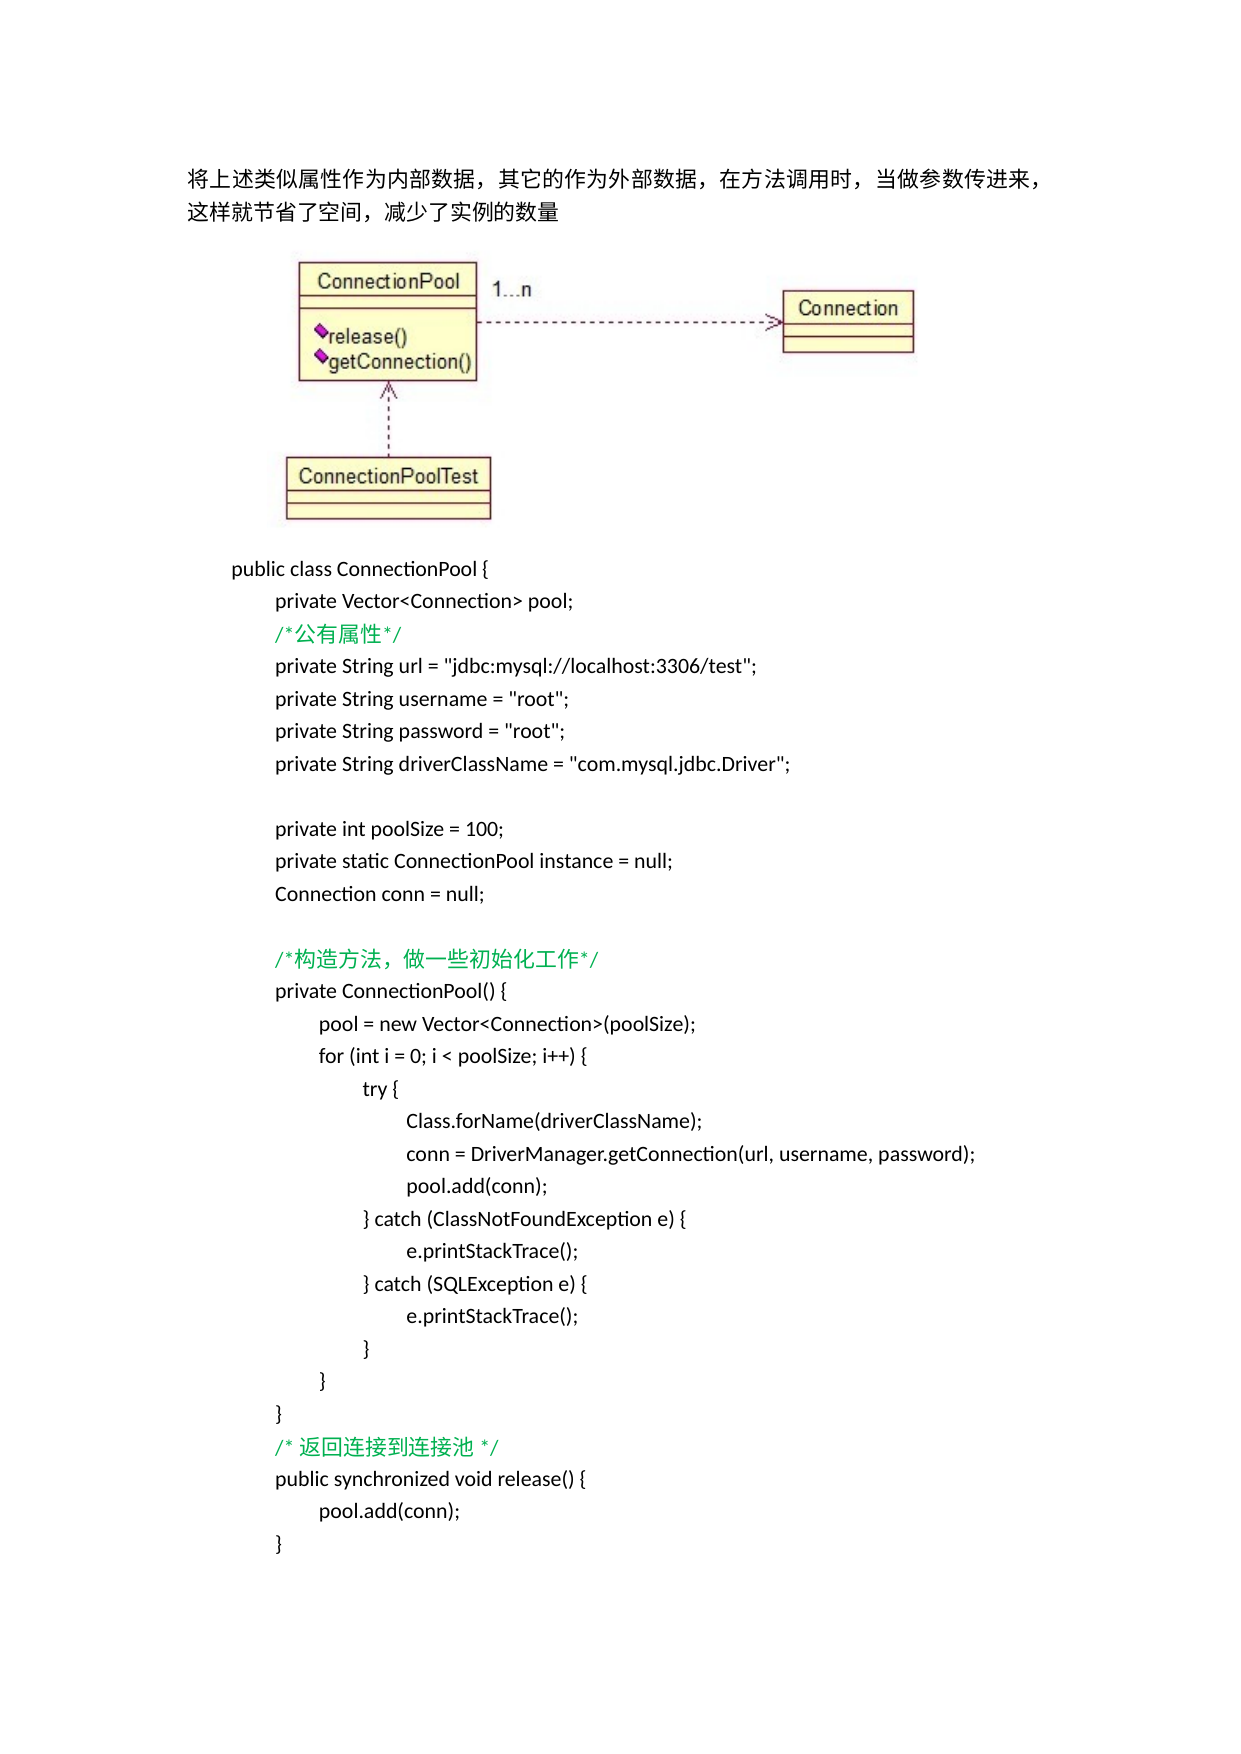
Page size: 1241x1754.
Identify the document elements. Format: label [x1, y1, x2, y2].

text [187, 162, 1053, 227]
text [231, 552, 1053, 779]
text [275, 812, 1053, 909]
picture [266, 227, 974, 534]
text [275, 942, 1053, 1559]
